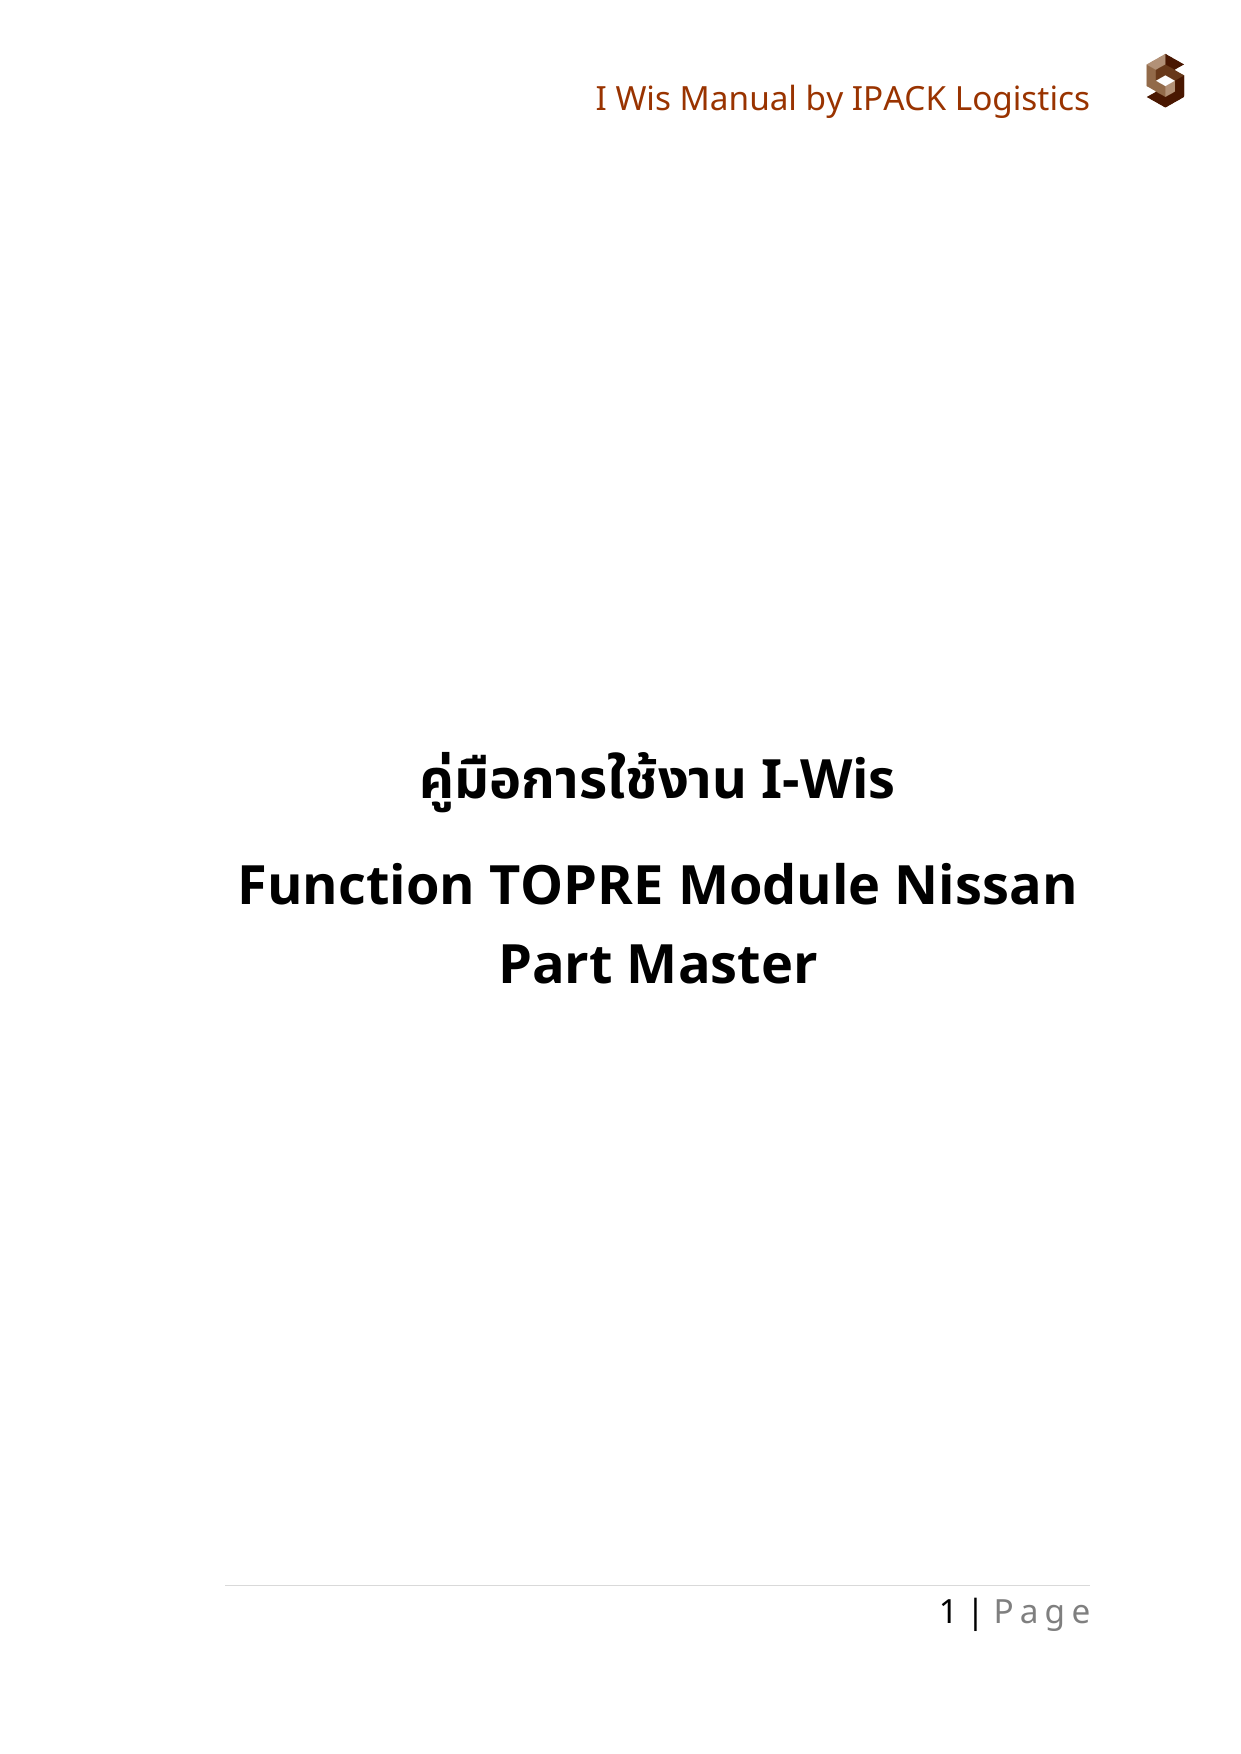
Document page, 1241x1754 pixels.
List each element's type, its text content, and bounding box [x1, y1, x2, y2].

text คู่มือการใช้งาน I-Wis [225, 741, 1090, 823]
text Function TOPRE Module Nissan Part Master [225, 846, 1090, 999]
picture [1141, 51, 1185, 108]
